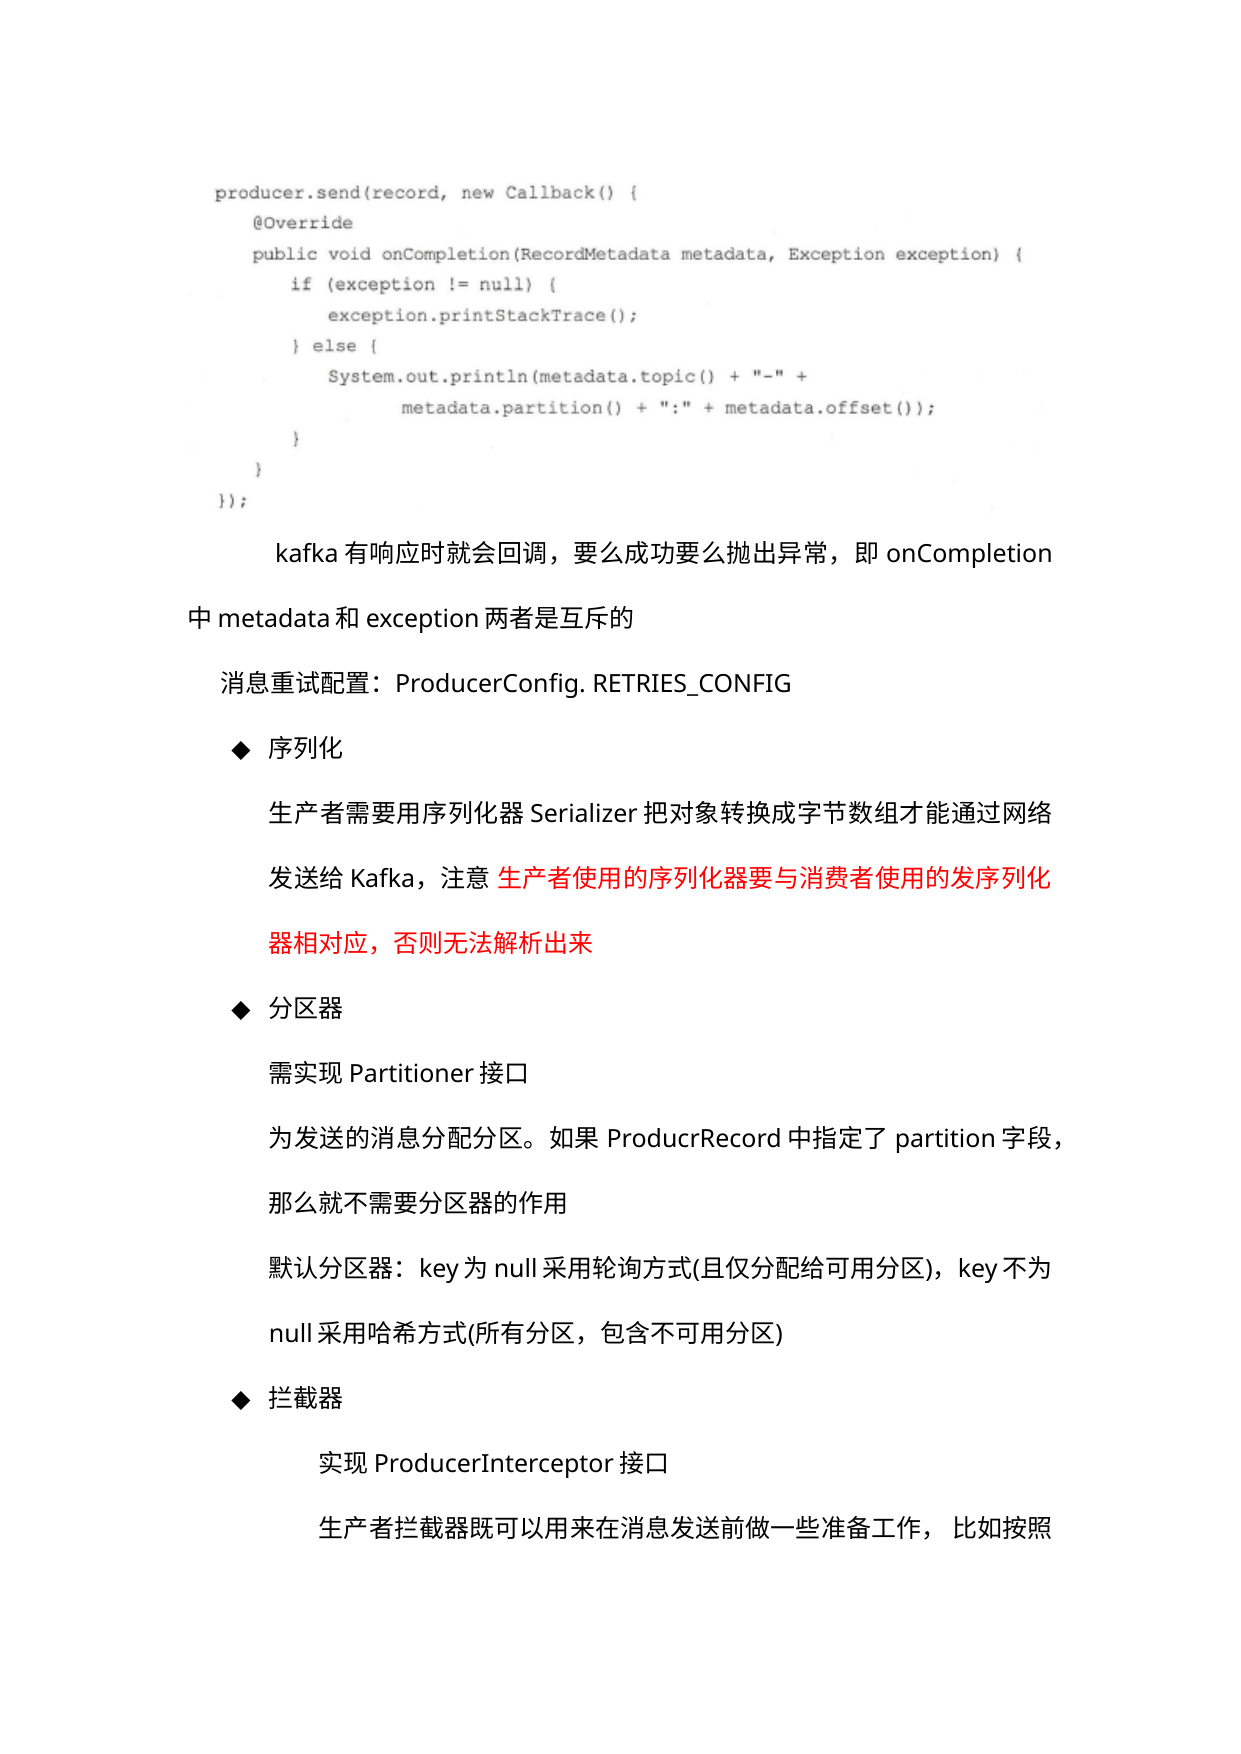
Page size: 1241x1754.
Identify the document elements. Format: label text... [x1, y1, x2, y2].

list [269, 1494, 1053, 1559]
picture [187, 162, 1044, 516]
list 分区器 [231, 974, 1053, 1039]
list 生产者需要用序列化器Serializer把对象转换成字节数组才能通过网络发送给Kafka，注意 生产者使用的序列化器要与消费者使用的发序列化器相对应，否则无法解析出来 [269, 779, 1053, 974]
list 需实现Partitioner接口 [269, 1039, 1053, 1104]
list 序列化 [231, 714, 1053, 779]
text kafka有响应时就会回调，要么成功要么抛出异常，即onCompletion中metadata和exception两者是互斥的 [187, 519, 1053, 649]
text 消息重试配置：ProducerConfig. RETRIES_CONFIG [187, 649, 1053, 714]
list 为发送的消息分配分区。如果ProducrRecord中指定了partition字段，那么就不需要分区器的作用 [269, 1104, 1053, 1234]
list 默认分区器：key为null采用轮询方式(且仅分配给可用分区)，key不为null采用哈希方式(所有分区，包含不可用分区) [269, 1234, 1053, 1364]
text 实现ProducerInterceptor接口 [269, 1429, 1053, 1494]
list 拦截器 [231, 1364, 1053, 1429]
